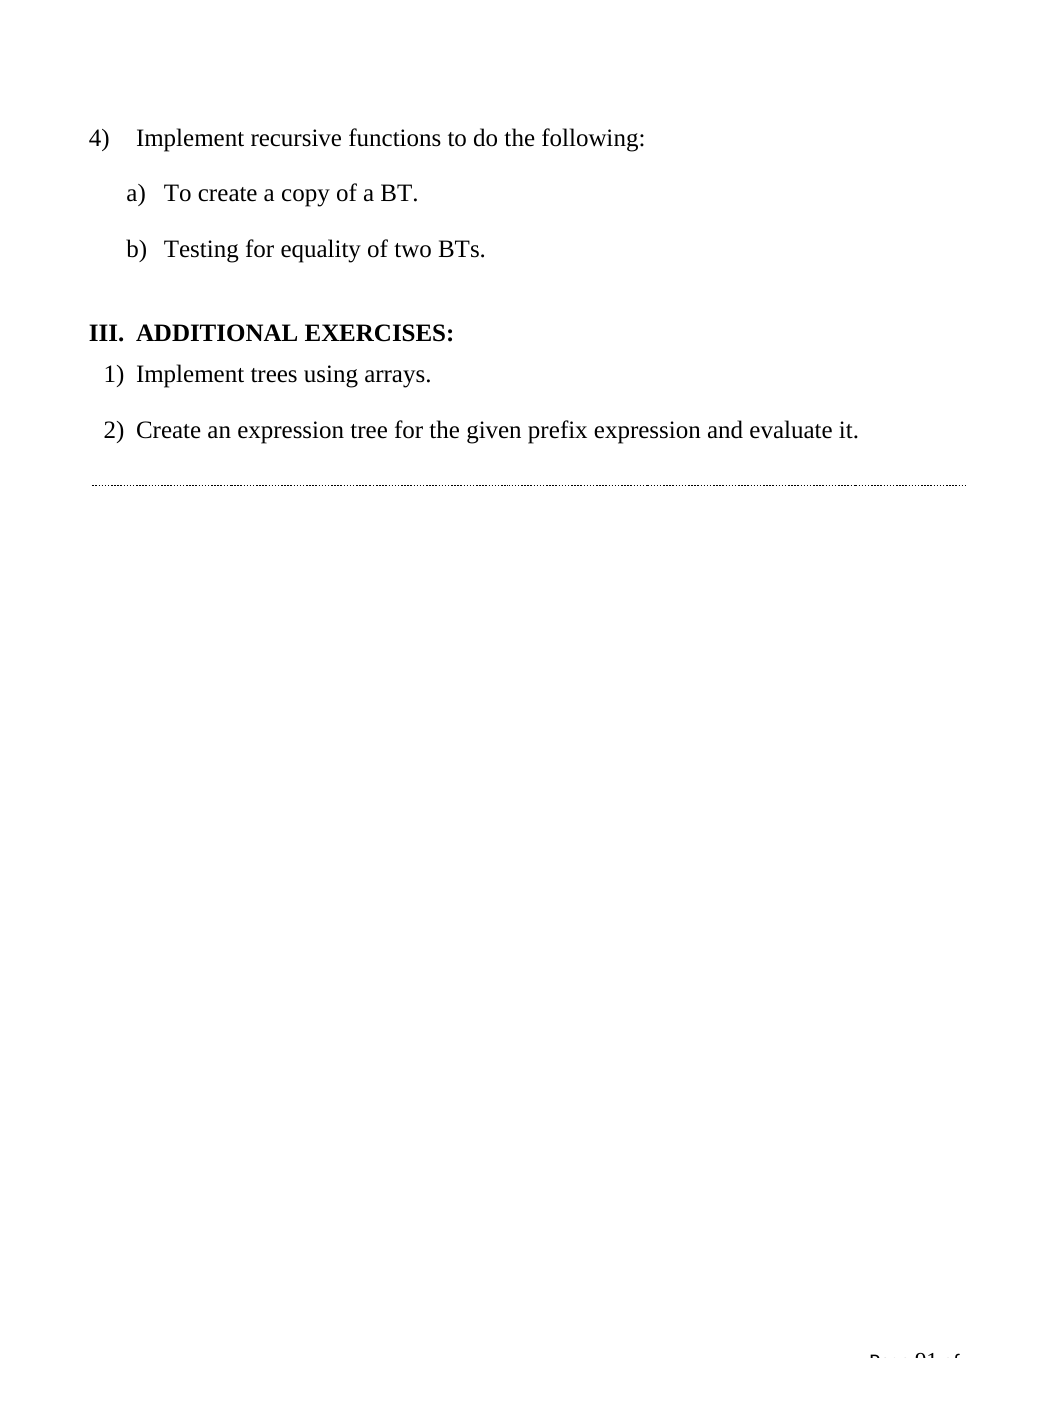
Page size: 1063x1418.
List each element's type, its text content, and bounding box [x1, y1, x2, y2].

subtitle ADDITIONAL EXERCISES: [89, 318, 1011, 347]
list Implement recursive functions to do the following: [89, 123, 1011, 151]
list Create an expression tree for the given prefix expression and evaluate it. [103, 415, 1011, 444]
list Implement trees using arrays. [103, 359, 1011, 388]
list Testing for equality of two BTs. [126, 234, 1011, 263]
list To create a copy of a BT. [126, 178, 1011, 207]
